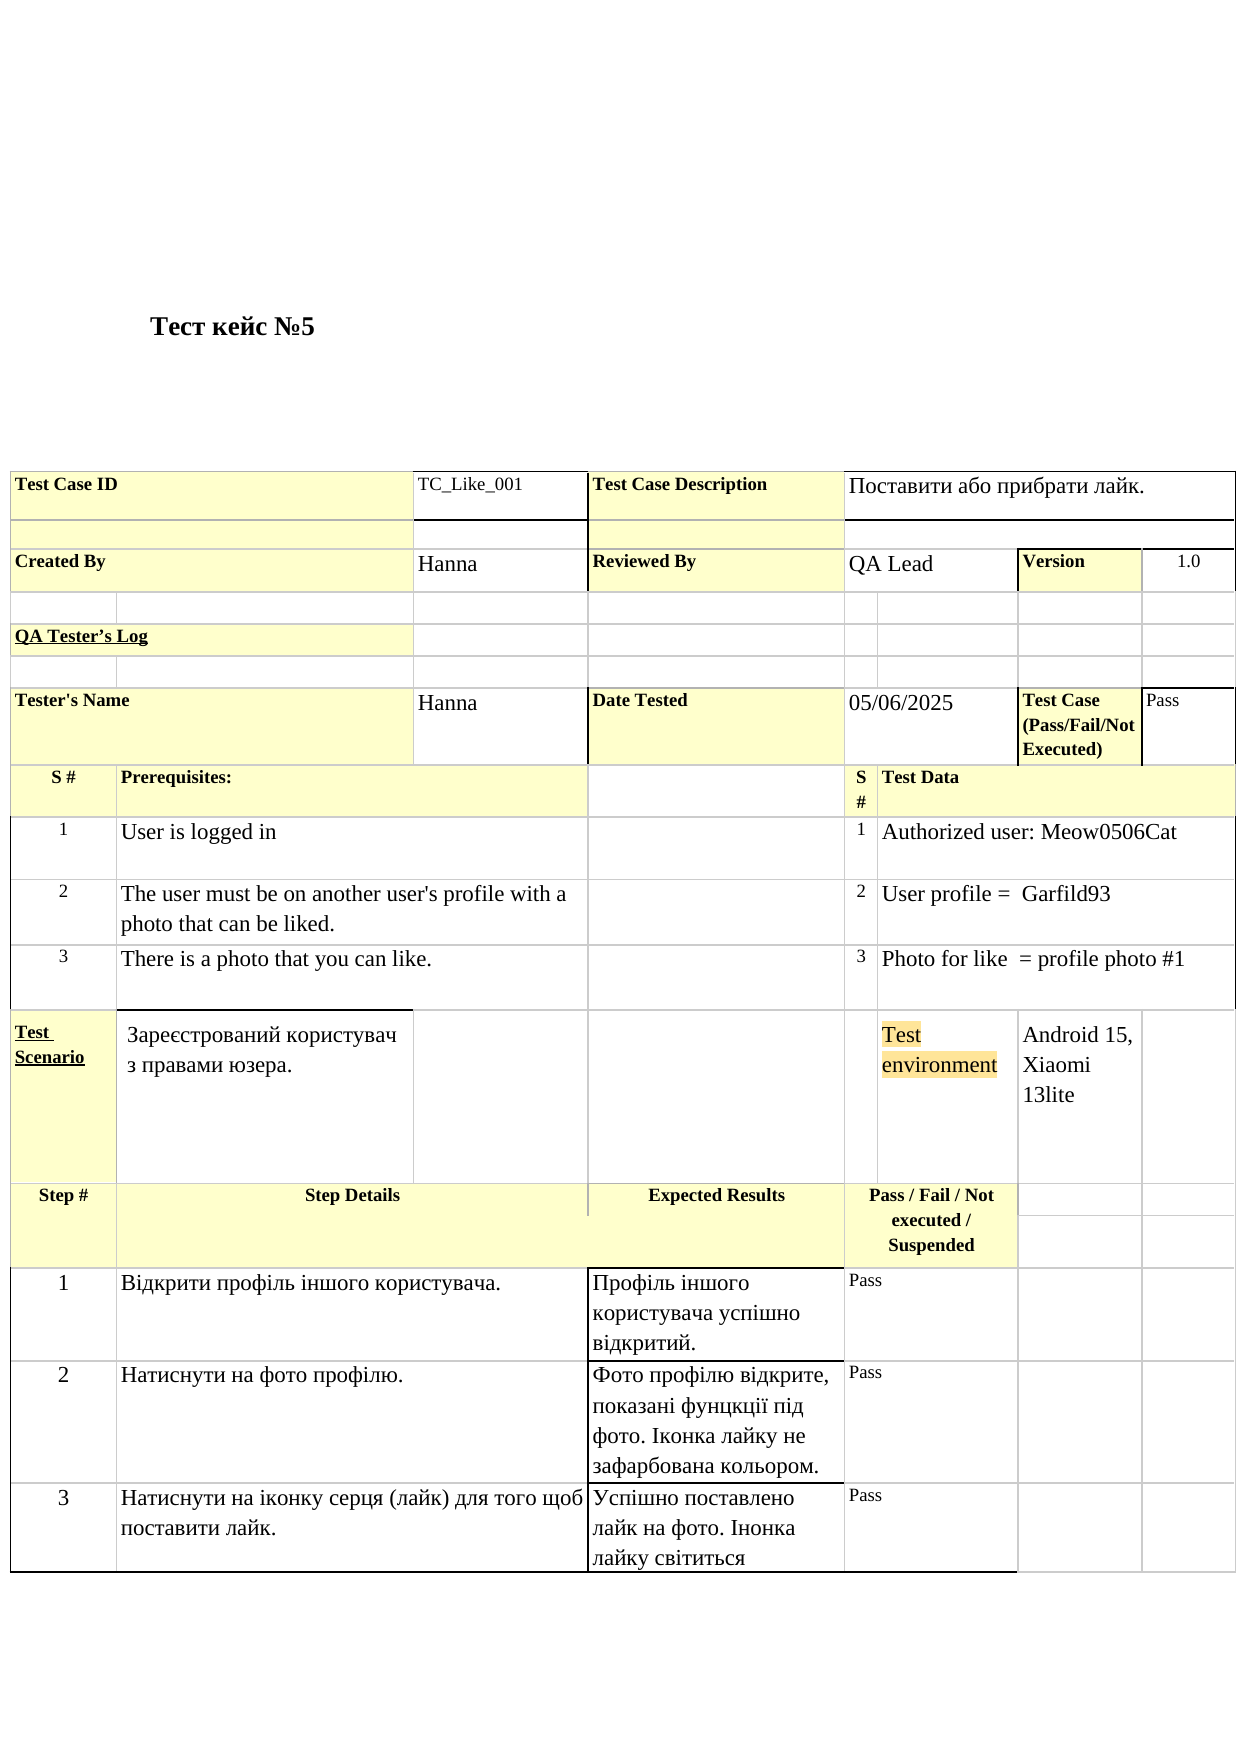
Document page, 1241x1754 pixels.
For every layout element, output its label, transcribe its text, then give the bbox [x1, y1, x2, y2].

table_cell [1019, 1484, 1141, 1571]
table_cell Hanna [414, 689, 587, 764]
table_cell [117, 657, 413, 687]
table_cell [1019, 1184, 1141, 1214]
table_cell Reviewed By [589, 550, 844, 591]
table_cell [1143, 591, 1235, 623]
table_cell Фото профілю відкрите, показані фунцкції під фото. Іконка лайку не зафарбована кольором. [589, 1362, 844, 1482]
table_cell [845, 519, 1235, 548]
table_cell [414, 657, 587, 687]
table_cell Hanna [414, 550, 587, 591]
table_cell 1 [11, 1269, 116, 1360]
table_cell [414, 625, 587, 655]
table_cell [589, 521, 844, 548]
table_cell [878, 657, 1017, 687]
table_cell 1.0 [1143, 548, 1235, 591]
table_cell [117, 593, 413, 623]
table_cell [11, 593, 116, 623]
table_cell Pass [845, 1362, 1017, 1482]
table_cell [589, 657, 844, 687]
table_header Поставити або прибрати лайк. [845, 472, 1235, 519]
table_cell 1 [11, 818, 116, 878]
table_cell 3 [845, 946, 877, 1009]
table_cell Pass [845, 1269, 1017, 1360]
table_cell [1019, 625, 1141, 655]
table_cell [1019, 657, 1141, 687]
table_cell [414, 521, 587, 548]
table_cell Зареєстрований користувач з правами юзера. [117, 1011, 413, 1182]
table_cell Android 15, Xiaomi 13lite [1019, 1011, 1141, 1182]
table_header Test Case Description [589, 472, 844, 519]
table_cell Натиснути на фото профілю. [117, 1362, 587, 1482]
table_cell [1143, 1267, 1235, 1360]
table_cell QA Tester’s Log [11, 625, 413, 655]
table_cell 05/06/2025 [845, 689, 1017, 764]
table_cell [589, 1011, 844, 1182]
table_cell 2 [845, 880, 877, 944]
table_cell [1143, 1482, 1235, 1571]
table_cell [589, 880, 844, 944]
table_cell 3 [11, 1484, 116, 1571]
table_header Test Case ID [11, 472, 413, 519]
table_cell [11, 521, 413, 548]
subtitle Тест кейс №5 [150, 310, 1090, 341]
table_cell 2 [11, 880, 116, 944]
table_cell Photo for like = profile photo #1 [878, 944, 1235, 1009]
table_cell [589, 818, 844, 878]
table_cell [1143, 1215, 1235, 1267]
table_cell S # [11, 766, 116, 816]
table_cell [1143, 1009, 1235, 1182]
table_cell [845, 625, 877, 655]
table_cell [845, 1011, 877, 1182]
table_cell Date Tested [589, 689, 844, 764]
table_cell [1143, 1183, 1235, 1214]
table_cell Pass / Fail / Not executed / Suspended [845, 1184, 1017, 1267]
table_cell [1143, 1360, 1235, 1482]
table_cell [589, 625, 844, 655]
table_cell The user must be on another user's profile with a photo that can be liked. [117, 880, 587, 944]
table_cell [589, 766, 844, 816]
table_cell Step # [11, 1184, 116, 1267]
table_cell There is a photo that you can like. [117, 946, 587, 1009]
table_cell [878, 625, 1017, 655]
table_cell Pass [845, 1484, 1017, 1571]
table_cell 3 [11, 946, 116, 1009]
table_cell 1 [845, 818, 877, 878]
table_cell User is logged in [117, 818, 587, 878]
table_cell Created By [11, 550, 413, 591]
table_cell Test Data [878, 764, 1235, 816]
table_cell Відкрити профіль іншого користувача. [117, 1269, 587, 1360]
table_cell [589, 593, 844, 623]
table_cell [1019, 1216, 1141, 1267]
table_cell Version [1019, 550, 1141, 591]
table_cell Pass [1143, 687, 1235, 764]
table_cell Prerequisites: [117, 766, 587, 816]
table_cell [589, 946, 844, 1009]
table_cell [414, 593, 587, 623]
table_cell [845, 657, 877, 687]
table_cell Test environment [878, 1011, 1017, 1182]
table_cell Test Case (Pass/Fail/Not Executed) [1019, 689, 1141, 764]
table_cell [845, 593, 877, 623]
table_cell [878, 593, 1017, 623]
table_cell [117, 1484, 587, 1571]
table_cell User profile = Garfild93 [878, 879, 1235, 944]
table_header TC_Like_001 [414, 472, 588, 519]
table_cell [1019, 1269, 1141, 1360]
table_cell Профіль іншого користувача успішно відкритий. [589, 1269, 844, 1360]
table_cell [414, 1011, 587, 1182]
table_cell 2 [11, 1362, 116, 1482]
table_cell Step Details [117, 1184, 588, 1267]
table_cell Test Scenario [11, 1011, 116, 1182]
table_cell Expected Results [588, 1184, 844, 1267]
table_cell [1143, 655, 1235, 687]
table_cell Authorized user: Meow0506Cat [878, 816, 1235, 878]
table_cell [11, 657, 116, 687]
table_cell QA Lead [845, 550, 1017, 591]
table_cell [1019, 1362, 1141, 1482]
table_cell Tester's Name [11, 689, 413, 764]
table_cell [1019, 593, 1141, 623]
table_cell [589, 1484, 844, 1571]
table_cell S # [845, 766, 877, 816]
table_cell [1143, 623, 1235, 655]
